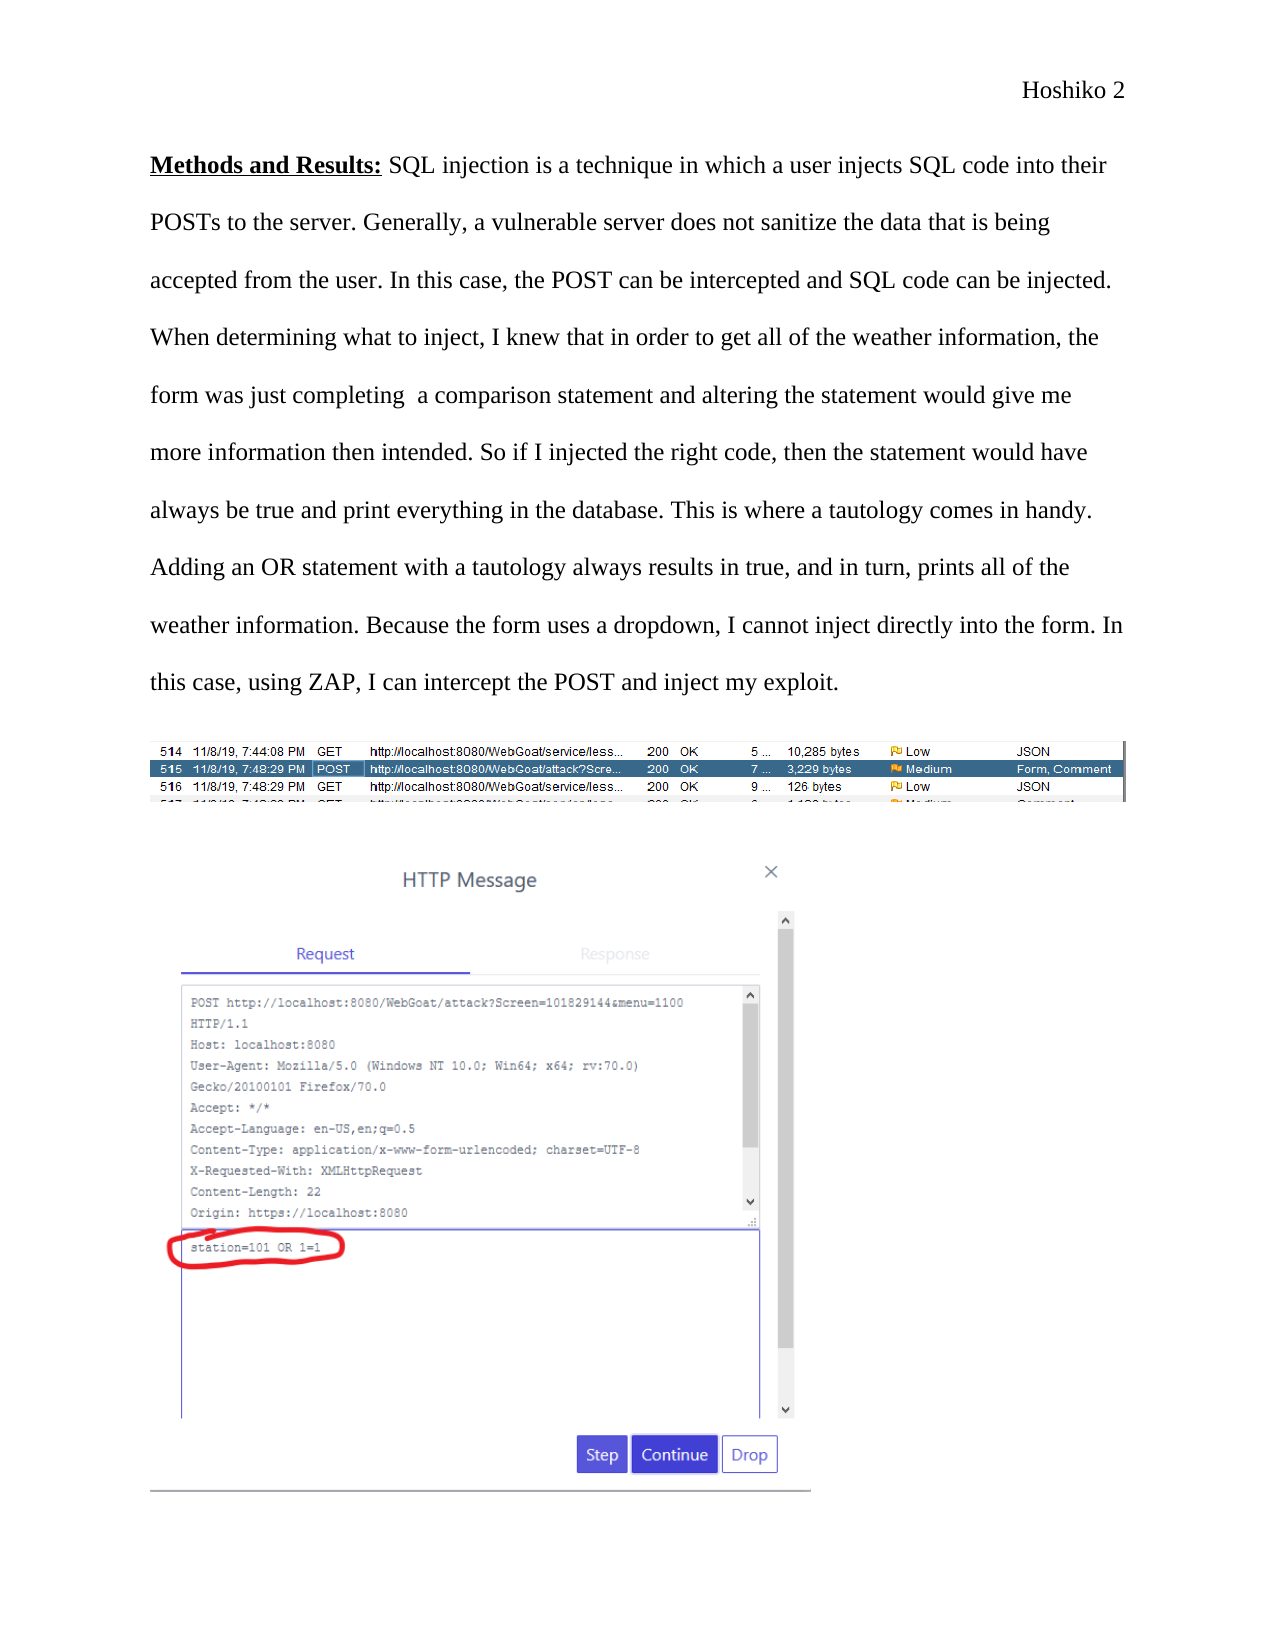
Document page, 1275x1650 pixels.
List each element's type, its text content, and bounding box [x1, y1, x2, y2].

picture [150, 846, 811, 1492]
text Methods and Results: SQL injection is a technique in which a user injects SQL code into their POSTs to the server. Generally, a vulnerable server does not sanitize the data that is being accepted from the user. In this case, the POST can be intercepted and SQL code can be injected. When determining what to inject, I knew that in order to get all of the weather information, the form was just completing a comparison statement and altering the statement would give me more information then intended. So if I injected the right code, then the statement would have always be true and print everything in the database. This is where a tautology comes in handy. Adding an OR statement with a tautology always results in true, and in turn, prints all of the weather information. Because the form uses a dropdown, I cannot inject directly into the form. In this case, using ZAP, I can intercept the POST and inject my exploit. [150, 150, 1125, 696]
picture [150, 741, 1126, 802]
